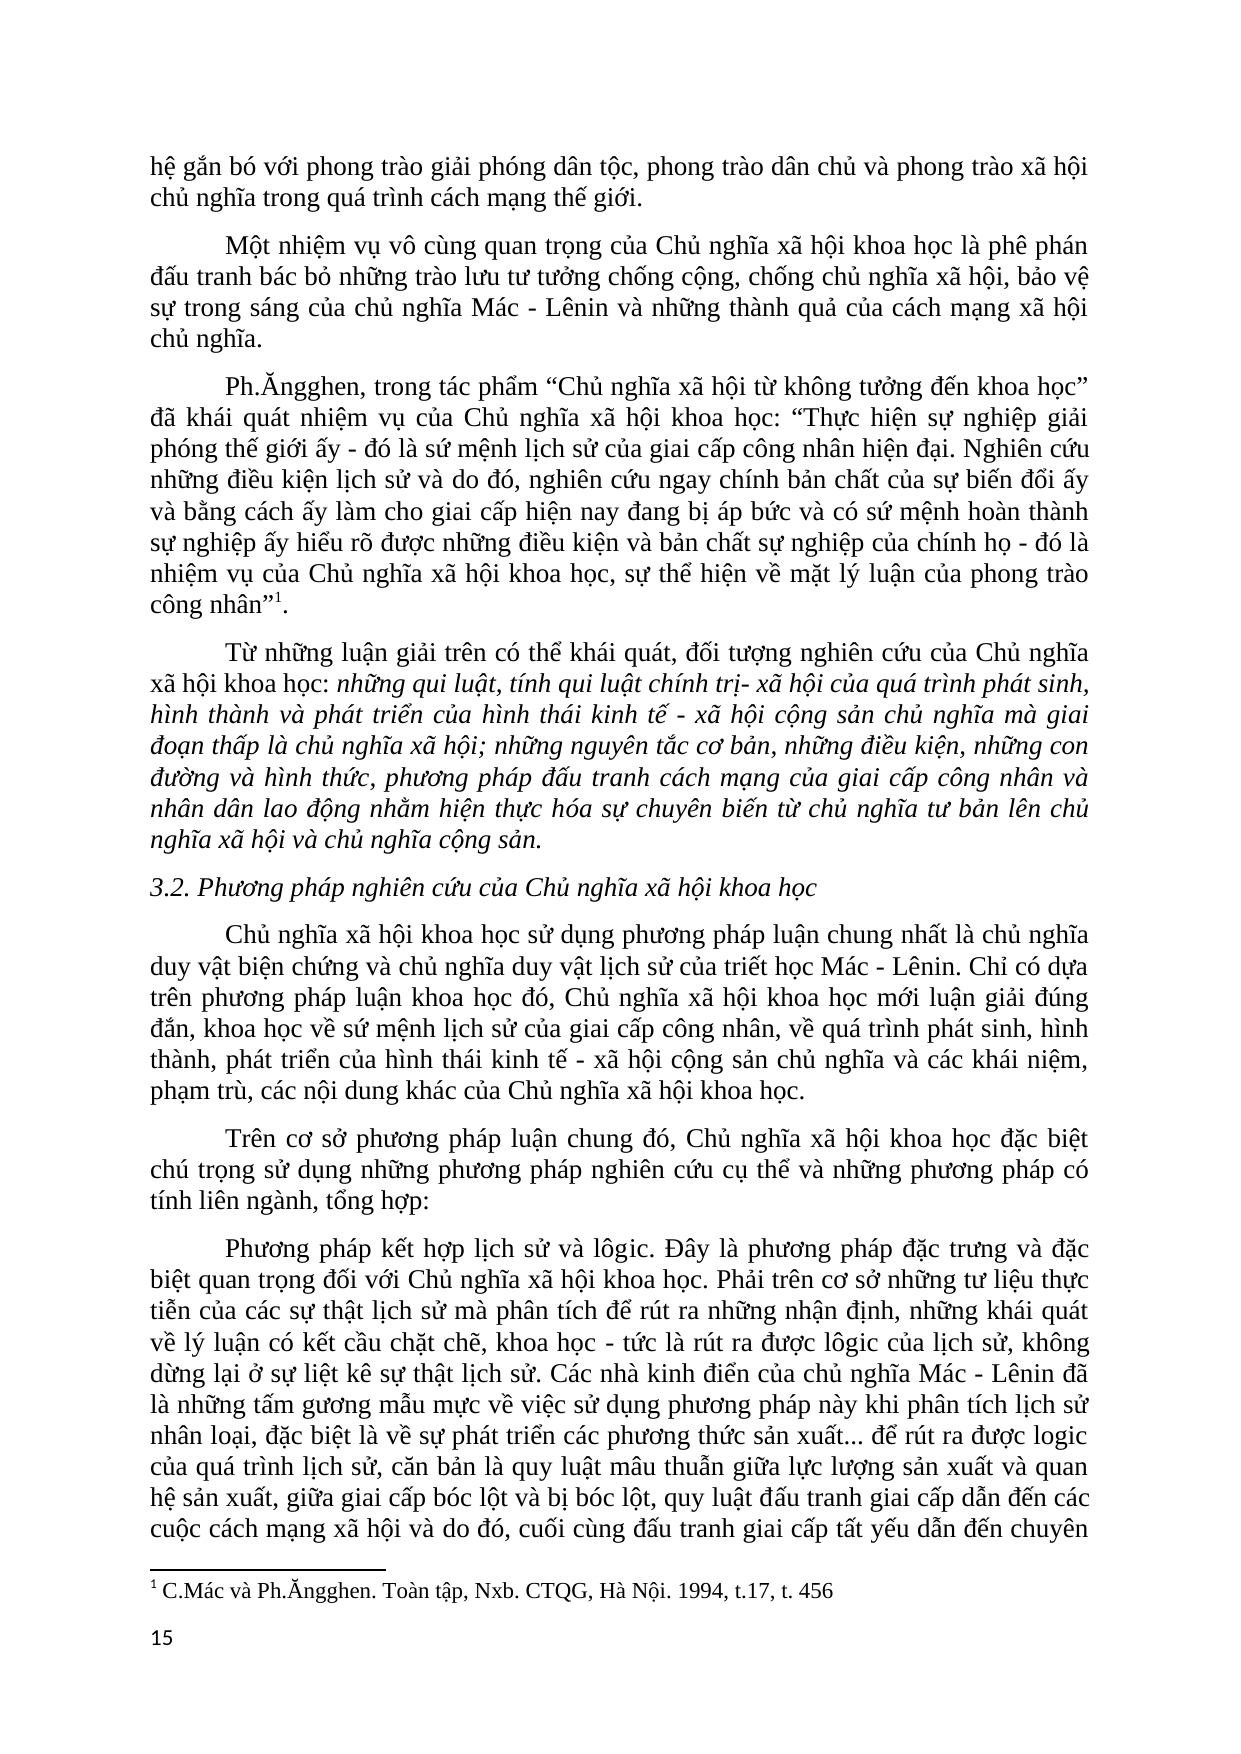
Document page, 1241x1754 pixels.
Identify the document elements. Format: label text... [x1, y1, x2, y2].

text Một nhiệm vụ vô cùng quan trọng của Chủ nghĩa xã hội khoa học là phê phán đấu tranh bác bỏ những trào lưu tư tưởng chống cộng, chống chủ nghĩa xã hội, bảo vệ sự trong sáng của chủ nghĩa Mác - Lênin và những thành quả của cách mạng xã hội chủ nghĩa. [150, 229, 1090, 353]
text Chủ nghĩa xã hội khoa học sử dụng phương pháp luận chung nhất là chủ nghĩa duy vật biện chứng và chủ nghĩa duy vật lịch sử của triết học Mác - Lênin. Chỉ có dựa trên phương pháp luận khoa học đó, Chủ nghĩa xã hội khoa học mới luận giải đúng đắn, khoa học về sứ mệnh lịch sử của giai cấp công nhân, về quá trình phát sinh, hình thành, phát triển của hình thái kinh tế - xã hội cộng sản chủ nghĩa và các khái niệm, phạm trù, các nội dung khác của Chủ nghĩa xã hội khoa học. [150, 918, 1090, 1105]
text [150, 1232, 1090, 1544]
text 3.2. Phương pháp nghiên cứu của Chủ nghĩa xã hội khoa học [150, 871, 1090, 902]
text Trên cơ sở phương pháp luận chung đó, Chủ nghĩa xã hội khoa học đặc biệt chú trọng sử dụng những phương pháp nghiên cứu cụ thể và những phương pháp có tính liên ngành, tổng hợp: [150, 1122, 1090, 1216]
text Ph.Ăngghen, trong tác phẩm “Chủ nghĩa xã hội từ không tưởng đến khoa học” đã khái quát nhiệm vụ của Chủ nghĩa xã hội khoa học: “Thực hiện sự nghiệp giải phóng thế giới ấy - đó là sứ mệnh lịch sử của giai cấp công nhân hiện đại. Nghiên cứu những điều kiện lịch sử và do đó, nghiên cứu ngay chính bản chất của sự biến đổi ấy và bằng cách ấy làm cho giai cấp hiện nay đang bị áp bức và có sứ mệnh hoàn thành sự nghiệp ấy hiểu rõ được những điều kiện và bản chất sự nghiệp của chính họ - đó là nhiệm vụ của Chủ nghĩa xã hội khoa học, sự thể hiện về mặt lý luận của phong trào công nhân”. [150, 370, 1090, 619]
text Từ những luận giải trên có thể khái quát, đối tượng nghiên cứu của Chủ nghĩa xã hội khoa học: những qui luật, tính qui luật chính trị- xã hội của quá trình phát sinh, hình thành và phát triển của hình thái kinh tế - xã hội cộng sản chủ nghĩa mà giai đoạn thấp là chủ nghĩa xã hội; những nguyên tắc cơ bản, những điều kiện, những con đường và hình thức, phương pháp đấu tranh cách mạng của giai cấp công nhân và nhân dân lao động nhằm hiện thực hóa sự chuyên biến từ chủ nghĩa tư bản lên chủ nghĩa xã hội và chủ nghĩa cộng sản. [150, 636, 1090, 854]
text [150, 150, 1090, 212]
